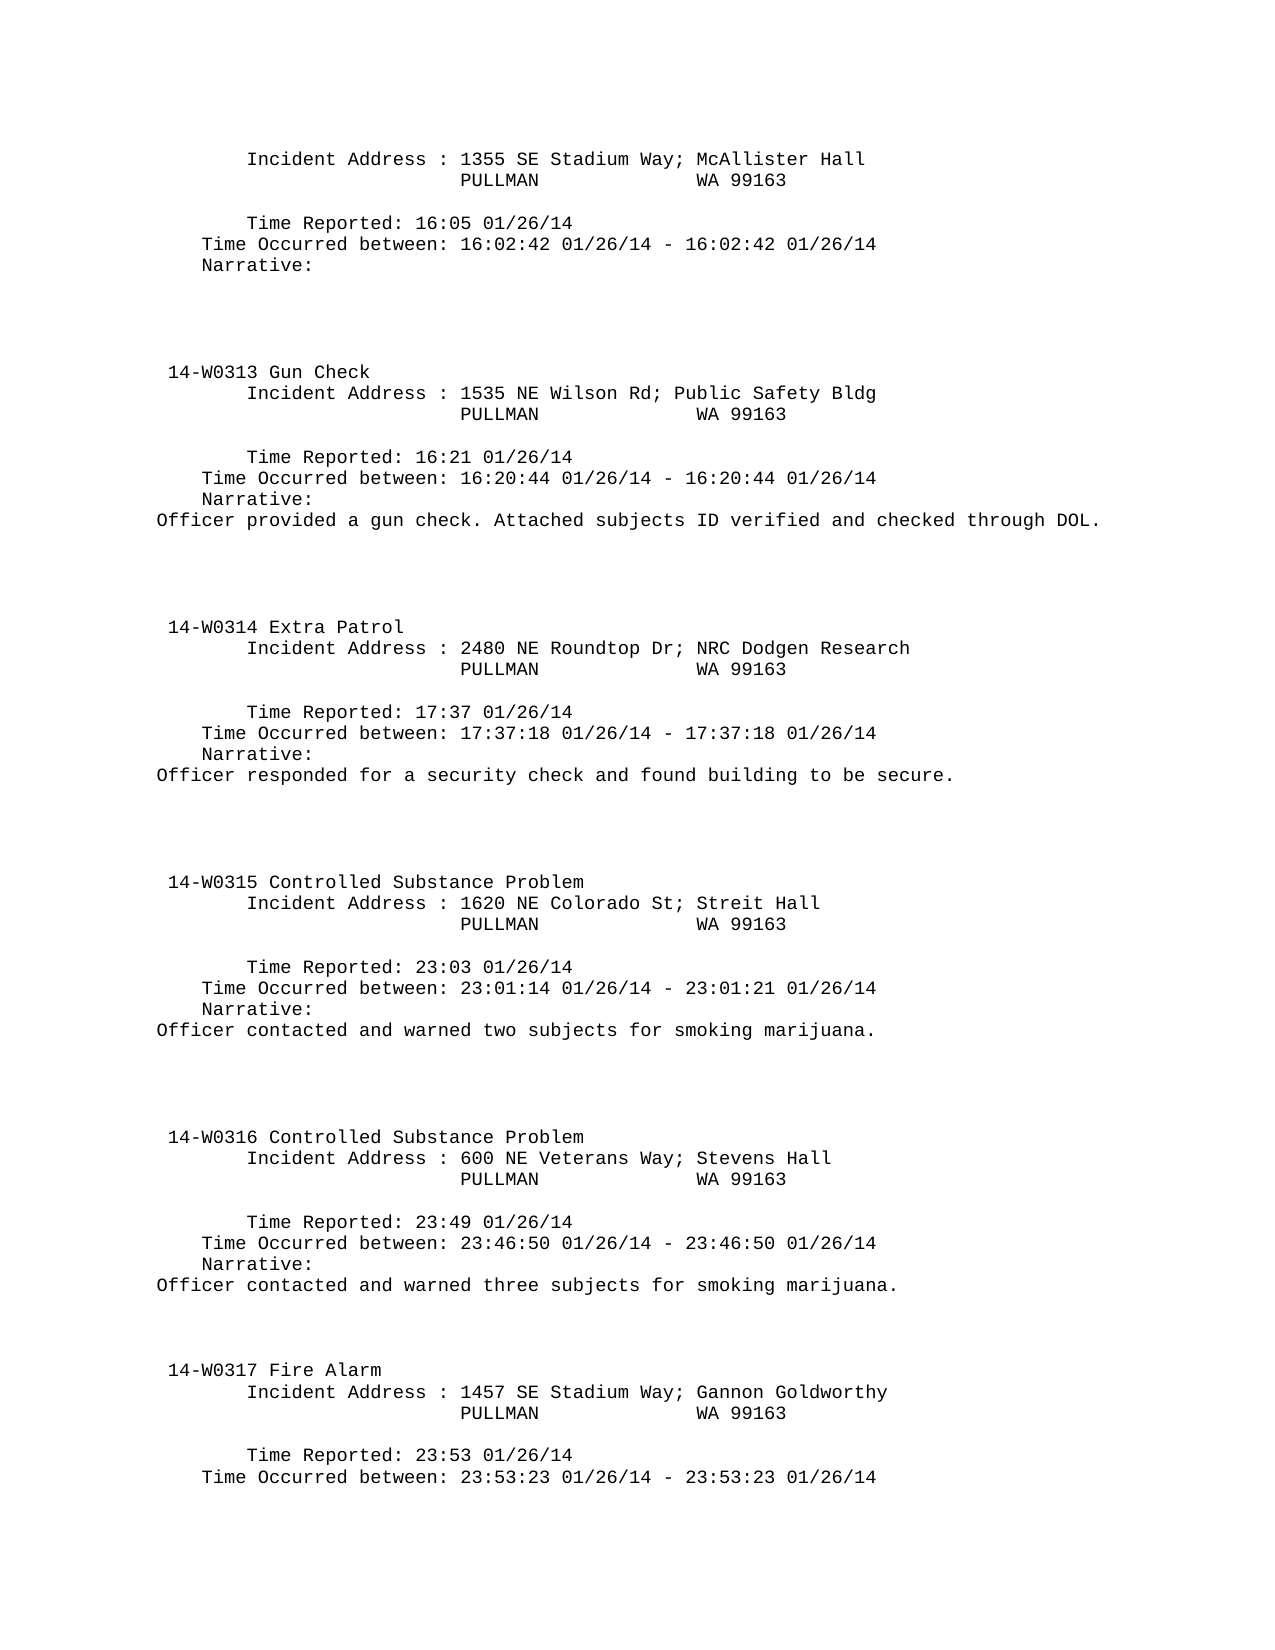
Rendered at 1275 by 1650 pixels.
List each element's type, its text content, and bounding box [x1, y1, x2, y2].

text 14-W0317 Fire Alarm [156, 1361, 1118, 1382]
text Narrative: [156, 1255, 1118, 1276]
text Narrative: [156, 256, 1118, 277]
text PULLMAN WA 99163 [156, 405, 1118, 426]
text Time Reported: 17:37 01/26/14 [156, 702, 1118, 724]
text Time Occurred between: 16:20:44 01/26/14 - 16:20:44 01/26/14 [156, 469, 1118, 490]
text Narrative: [156, 1000, 1118, 1021]
text Officer provided a gun check. Attached subjects ID verified and checked through DOL. [156, 511, 1118, 532]
text PULLMAN WA 99163 [156, 915, 1118, 936]
text Time Reported: 23:49 01/26/14 [156, 1212, 1118, 1234]
text 14-W0315 Controlled Substance Problem [156, 872, 1118, 894]
text 14-W0316 Controlled Substance Problem [156, 1127, 1118, 1149]
text Incident Address : 1620 NE Colorado St; Streit Hall [156, 894, 1118, 915]
text Incident Address : 2480 NE Roundtop Dr; NRC Dodgen Research [156, 639, 1118, 660]
text Time Reported: 16:21 01/26/14 [156, 447, 1118, 469]
text 14-W0314 Extra Patrol [156, 617, 1118, 639]
text 14-W0313 Gun Check [156, 362, 1118, 384]
text PULLMAN WA 99163 [156, 660, 1118, 681]
text Incident Address : 1355 SE Stadium Way; McAllister Hall [156, 150, 1118, 171]
text Time Occurred between: 16:02:42 01/26/14 - 16:02:42 01/26/14 [156, 235, 1118, 256]
text PULLMAN WA 99163 [156, 171, 1118, 192]
text Time Reported: 23:53 01/26/14 [156, 1446, 1118, 1467]
text Officer contacted and warned three subjects for smoking marijuana. [156, 1276, 1118, 1297]
text PULLMAN WA 99163 [156, 1170, 1118, 1191]
text Narrative: [156, 490, 1118, 511]
text Incident Address : 1535 NE Wilson Rd; Public Safety Bldg [156, 384, 1118, 405]
text Time Reported: 16:05 01/26/14 [156, 214, 1118, 235]
text Time Occurred between: 23:53:23 01/26/14 - 23:53:23 01/26/14 [156, 1467, 1118, 1489]
text Officer contacted and warned two subjects for smoking marijuana. [156, 1021, 1118, 1042]
text PULLMAN WA 99163 [156, 1404, 1118, 1425]
text Time Reported: 23:03 01/26/14 [156, 957, 1118, 979]
text Time Occurred between: 23:46:50 01/26/14 - 23:46:50 01/26/14 [156, 1234, 1118, 1255]
text Officer responded for a security check and found building to be secure. [156, 766, 1118, 787]
text Incident Address : 1457 SE Stadium Way; Gannon Goldworthy [156, 1382, 1118, 1404]
text Time Occurred between: 23:01:14 01/26/14 - 23:01:21 01/26/14 [156, 979, 1118, 1000]
text Incident Address : 600 NE Veterans Way; Stevens Hall [156, 1149, 1118, 1170]
text Time Occurred between: 17:37:18 01/26/14 - 17:37:18 01/26/14 [156, 724, 1118, 745]
text Narrative: [156, 745, 1118, 766]
